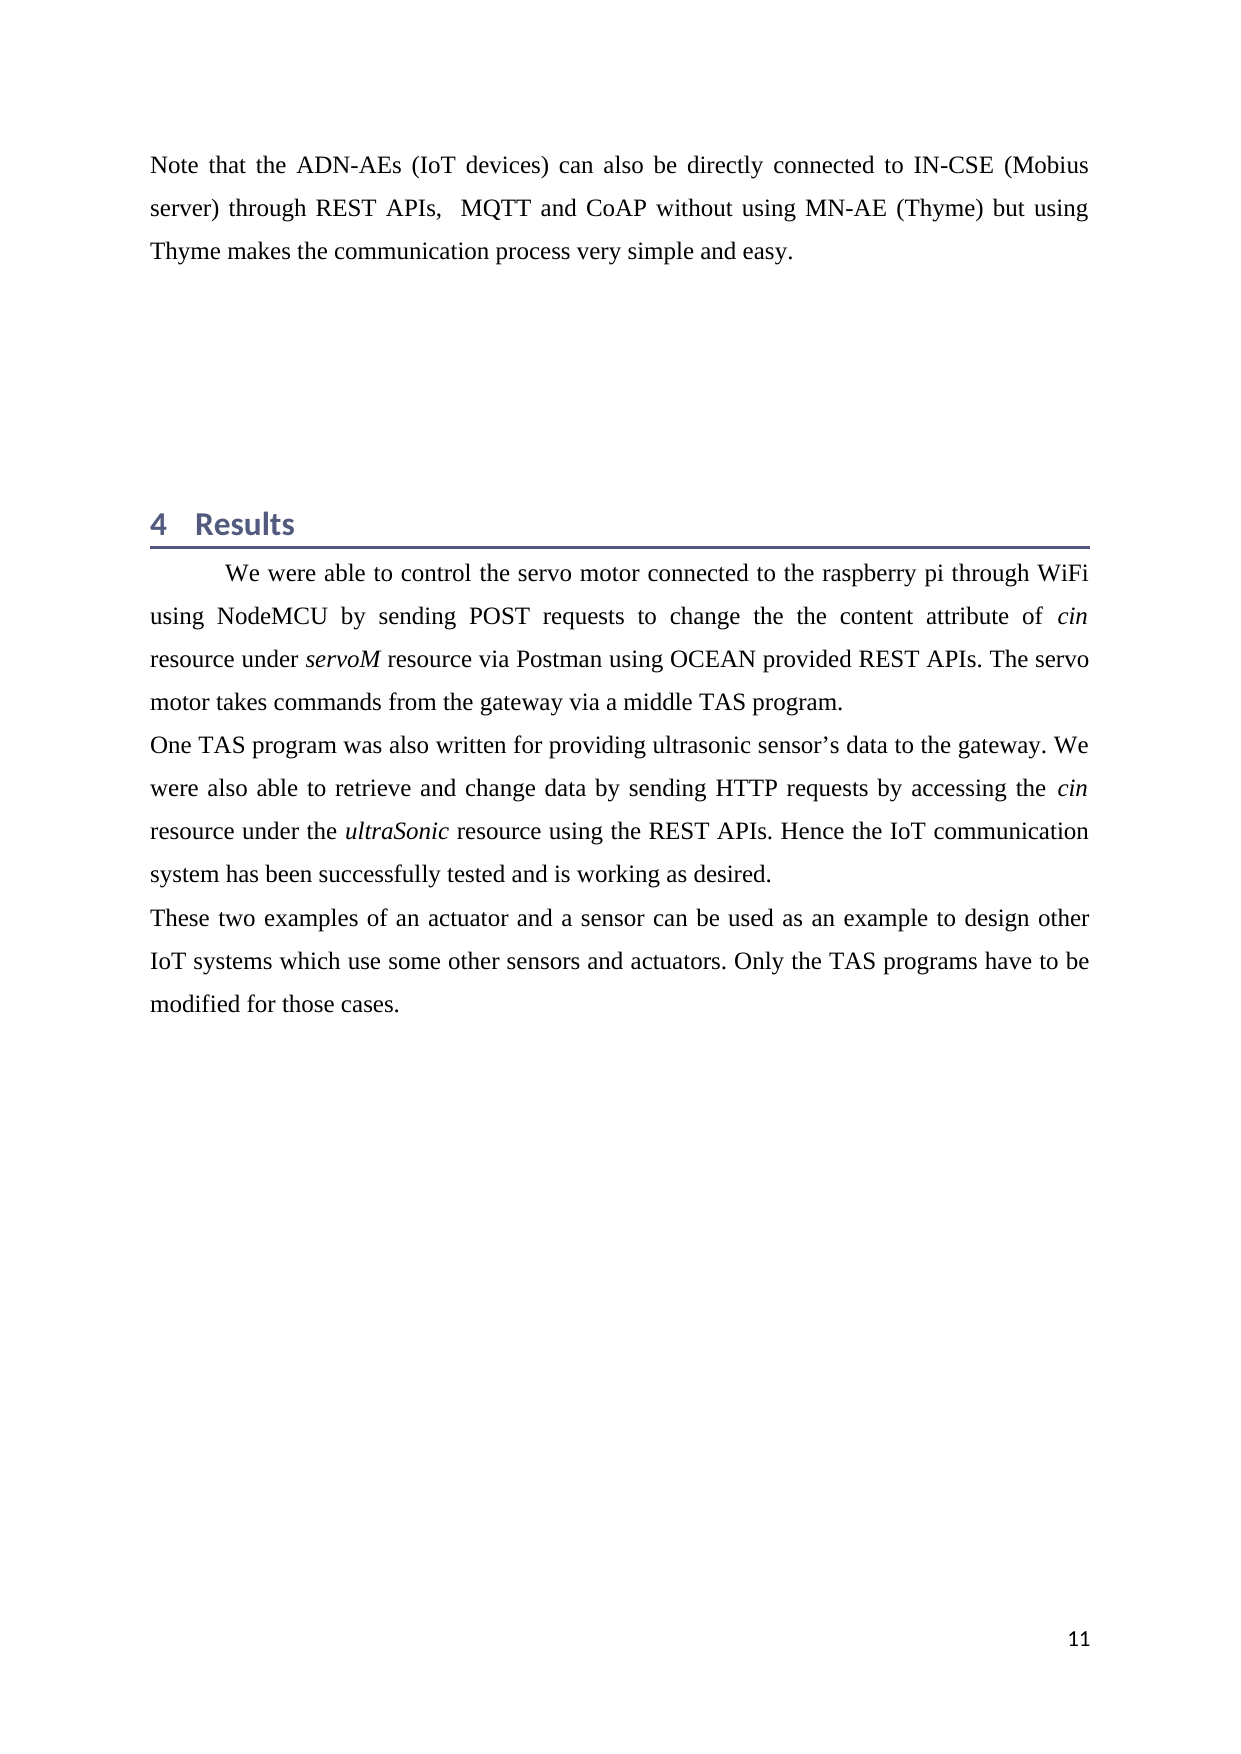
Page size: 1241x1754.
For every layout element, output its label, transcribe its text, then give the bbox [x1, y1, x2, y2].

text We were able to control the servo motor connected to the raspberry pi through WiFi using NodeMCU by sending POST requests to change the the content attribute of cin resource under servoM resource via Postman using OCEAN provided REST APIs. The servo motor takes commands from the gateway via a middle TAS program. [150, 558, 1090, 716]
text One TAS program was also written for providing ultrasonic sensor’s data to the gateway. We were also able to retrieve and change data by sending HTTP requests by accessing the cin resource under the ultraSonic resource using the REST APIs. Hence the IoT communication system has been successfully tested and is working as desired. [150, 730, 1090, 888]
text These two examples of an actuator and a sensor can be used as an example to design other IoT systems which use some other sensors and actuators. Only the TAS programs have to be modified for those cases. [150, 903, 1090, 1018]
text Note that the ADN-AEs (IoT devices) can also be directly connected to IN-CSE (Mobius server) through REST APIs, MQTT and CoAP without using MN-AE (Thyme) but using Thyme makes the communication process very simple and easy. [150, 150, 1090, 265]
subtitle Results [150, 503, 1090, 546]
